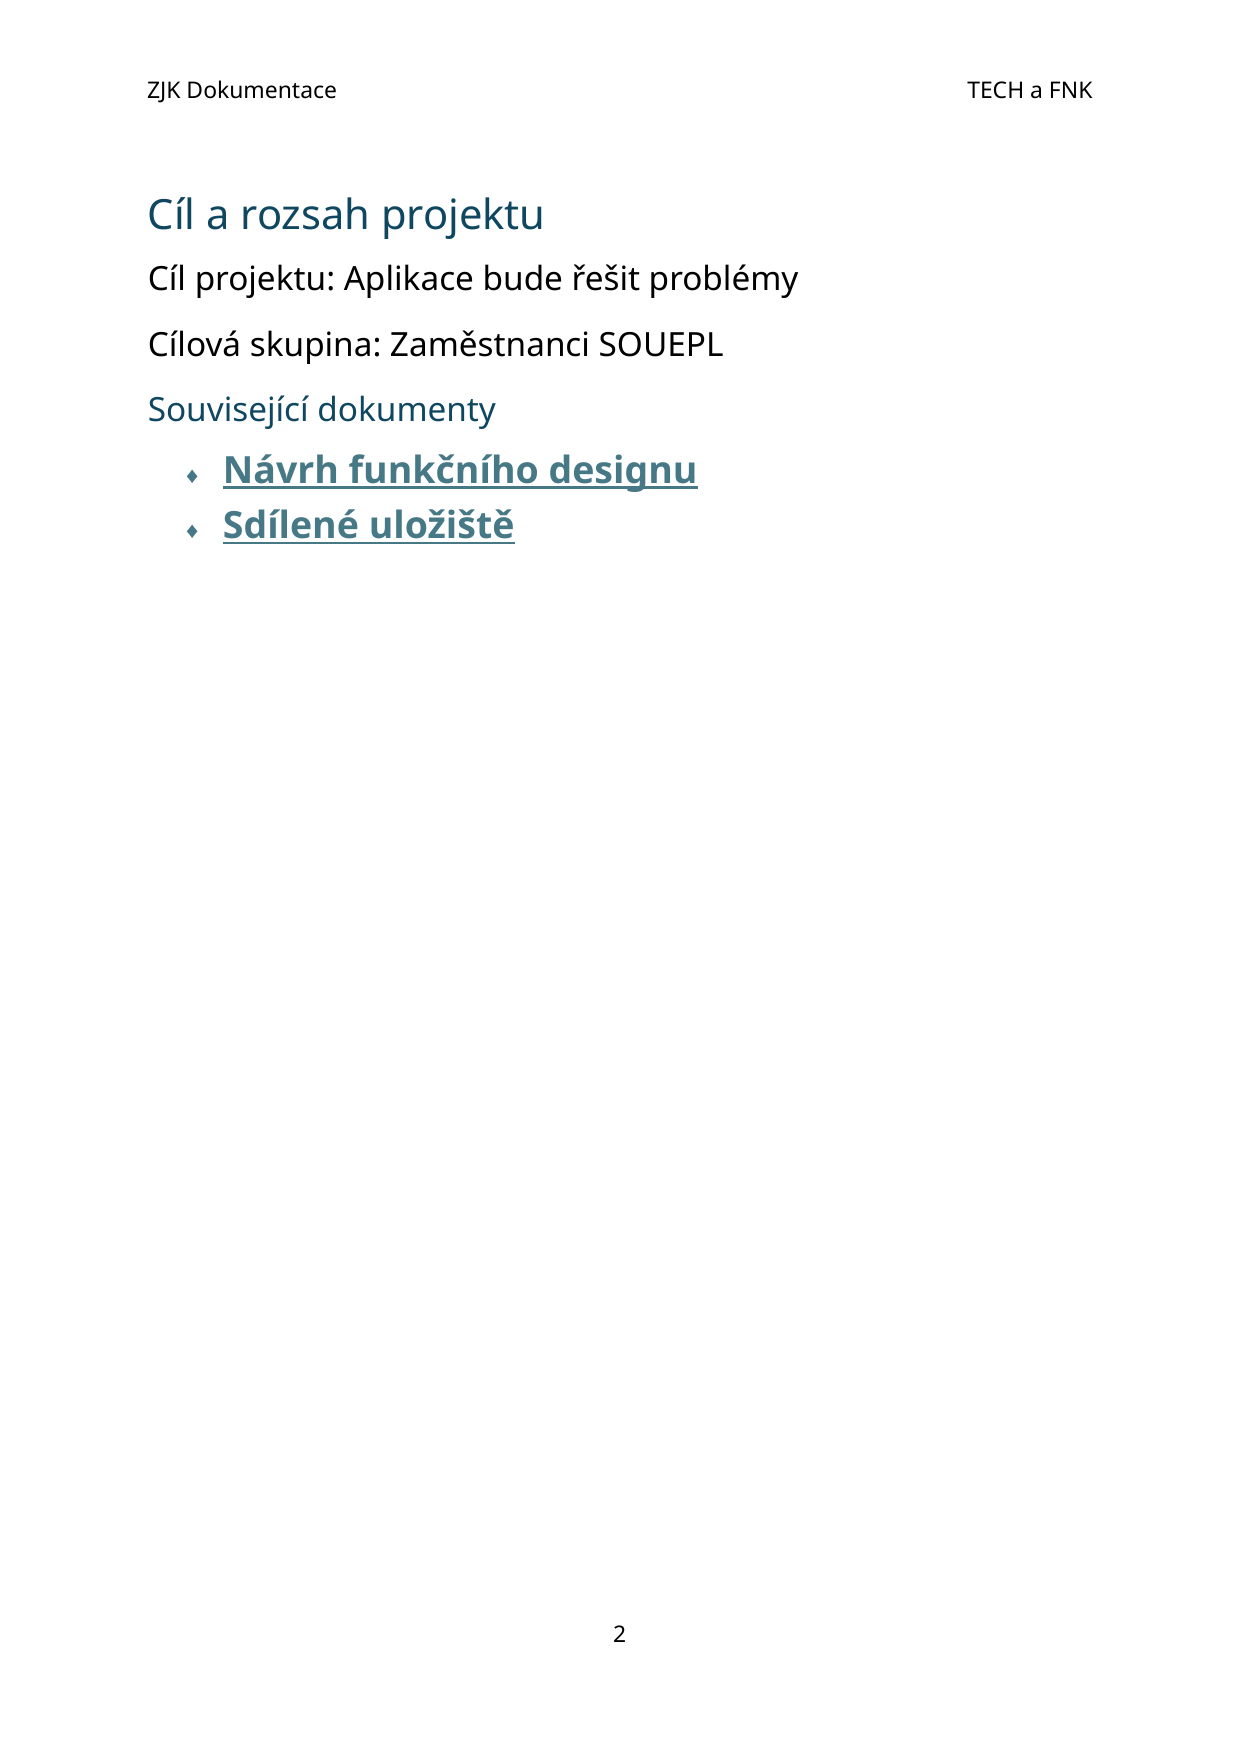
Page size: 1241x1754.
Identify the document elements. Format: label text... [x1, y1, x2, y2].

subtitle Cíl a rozsah projektu [148, 185, 1093, 242]
subtitle Související dokumenty [148, 386, 1093, 431]
list Sdílené uložiště [185, 498, 1093, 549]
text Cíl projektu: Aplikace bude řešit problémy [148, 255, 1093, 300]
text Cílová skupina: Zaměstnanci SOUEPL [148, 320, 1093, 366]
list Návrh funkčního designu [185, 443, 1093, 494]
